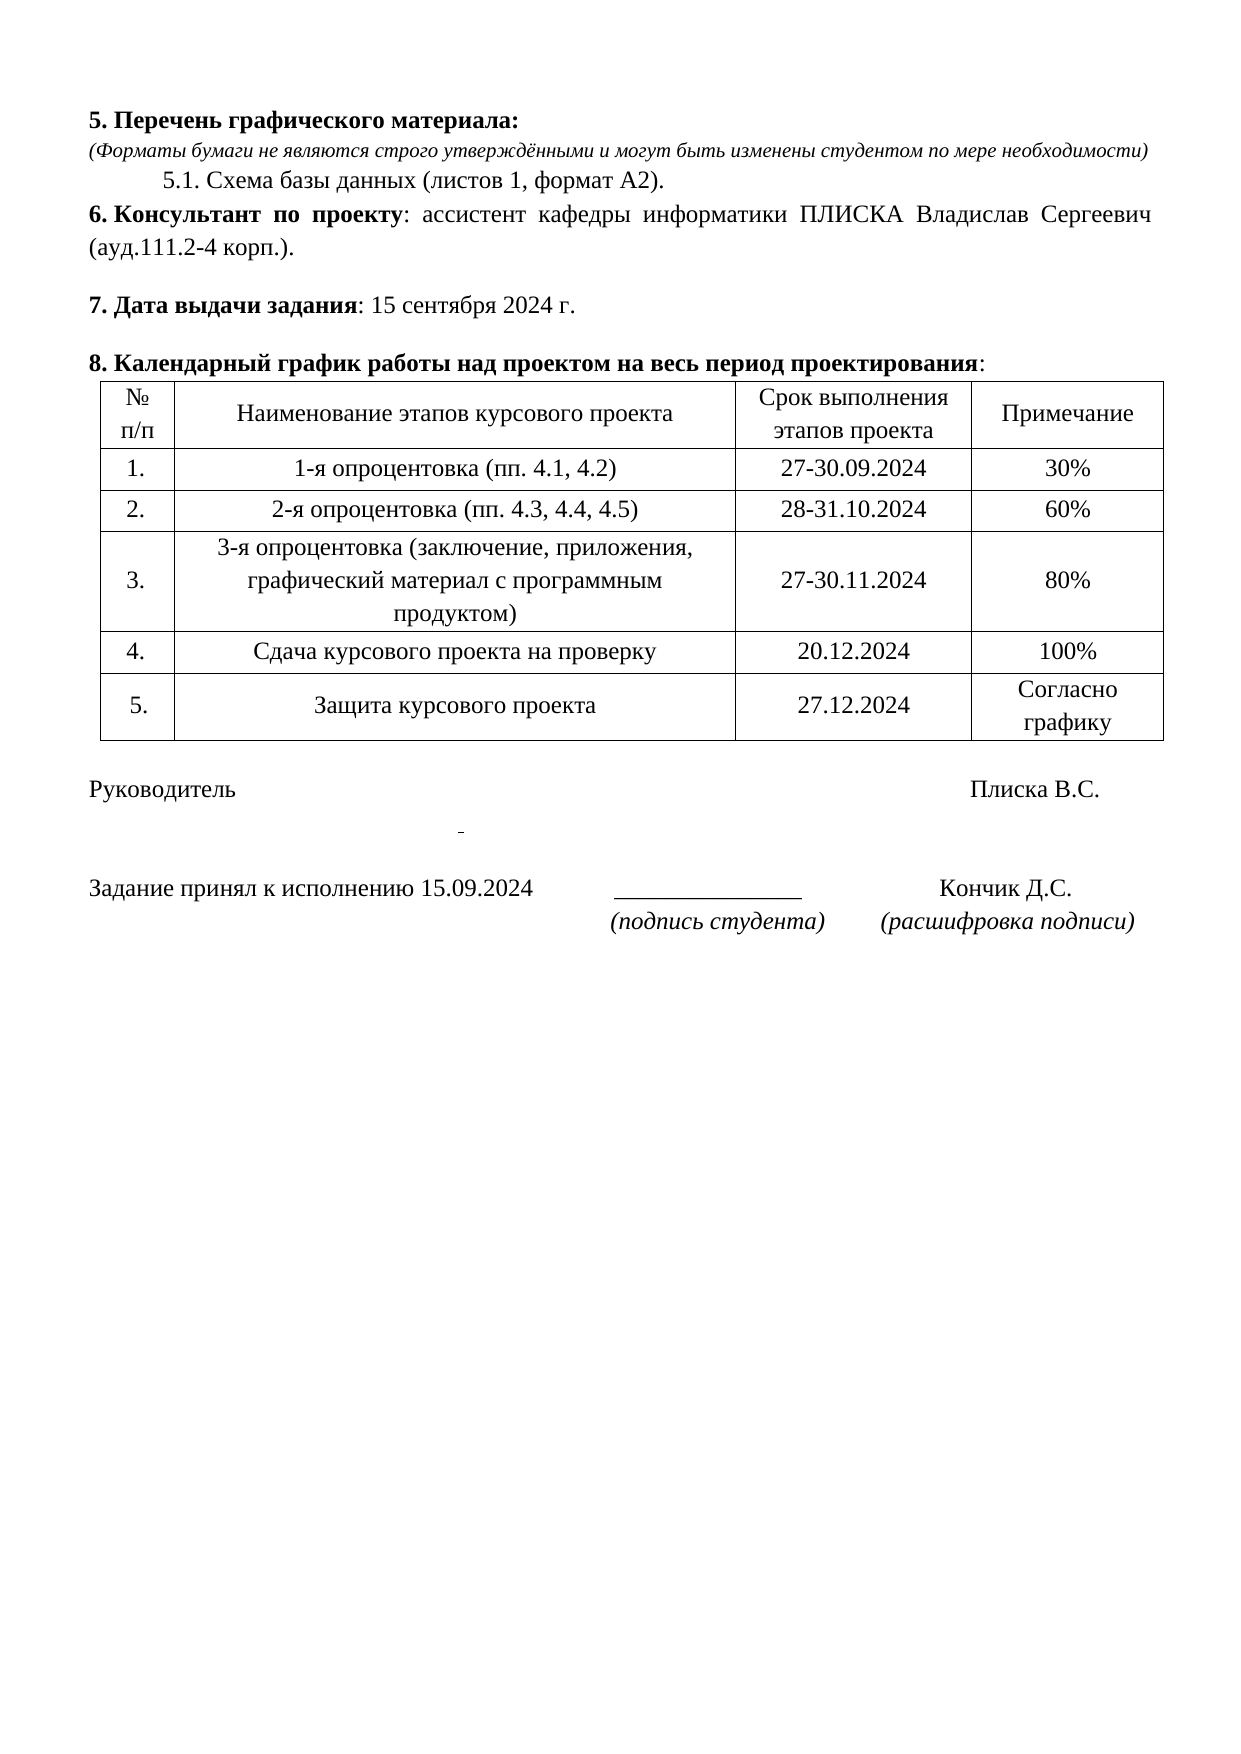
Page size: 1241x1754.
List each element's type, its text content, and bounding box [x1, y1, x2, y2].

table_cell 1-я опроцентовка (пп. 4.1, 4.2) [175, 449, 735, 489]
table_header Примечание [972, 382, 1163, 448]
table_cell 28-31.10.2024 [736, 491, 971, 531]
table_cell 100% [972, 632, 1163, 673]
text 8. Календарный график работы над проектом на весь период проектирования: [89, 348, 1152, 376]
table_cell 3. [101, 532, 174, 631]
text Руководитель Плиска В.С. [89, 774, 1152, 836]
table_cell Сдача курсового проекта на проверку [175, 632, 735, 673]
table_cell 2-я опроцентовка (пп. 4.3, 4.4, 4.5) [175, 491, 735, 531]
table_cell 4. [101, 632, 174, 673]
table_header № п/п [101, 382, 174, 448]
text 5. Перечень графического материала: [89, 105, 1152, 134]
table_cell 27-30.09.2024 [736, 449, 971, 489]
text 5.1. Схема базы данных (листов 1, формат А2). [89, 166, 1152, 194]
table_cell 2. [101, 491, 174, 531]
table_cell 5. [101, 674, 174, 740]
table_cell 3-я опроцентовка (заключение, приложения, графический материал с программным продуктом) [175, 532, 735, 631]
table_cell 60% [972, 491, 1163, 531]
text 7. Дата выдачи задания: 15 сентября 2024 г. [89, 290, 1152, 318]
table_header Срок выполнения этапов проекта [736, 382, 971, 448]
table_header Наименование этапов курсового проекта [175, 382, 735, 448]
text (подпись студента) (расшифровка подписи) [89, 906, 1152, 935]
text 6. Консультант по проекту: ассистент кафедры информатики ПЛИСКА Владислав Сергеевич (ауд.111.2-4 корп.). [89, 199, 1152, 260]
table_cell Согласно графику [972, 674, 1163, 740]
table_cell 1. [101, 449, 174, 489]
table_cell 27-30.11.2024 [736, 532, 971, 631]
table_cell 30% [972, 449, 1163, 489]
table_cell 27.12.2024 [736, 674, 971, 740]
table_cell Защита курсового проекта [175, 674, 735, 740]
text Задание принял к исполнению 15.09.2024 _______________ Кончик Д.С. [89, 873, 1152, 902]
table_cell 80% [972, 532, 1163, 631]
text (Форматы бумаги не являются строго утверждёнными и могут быть изменены студентом по мере необходимости) [89, 138, 1152, 162]
table_cell 20.12.2024 [736, 632, 971, 673]
